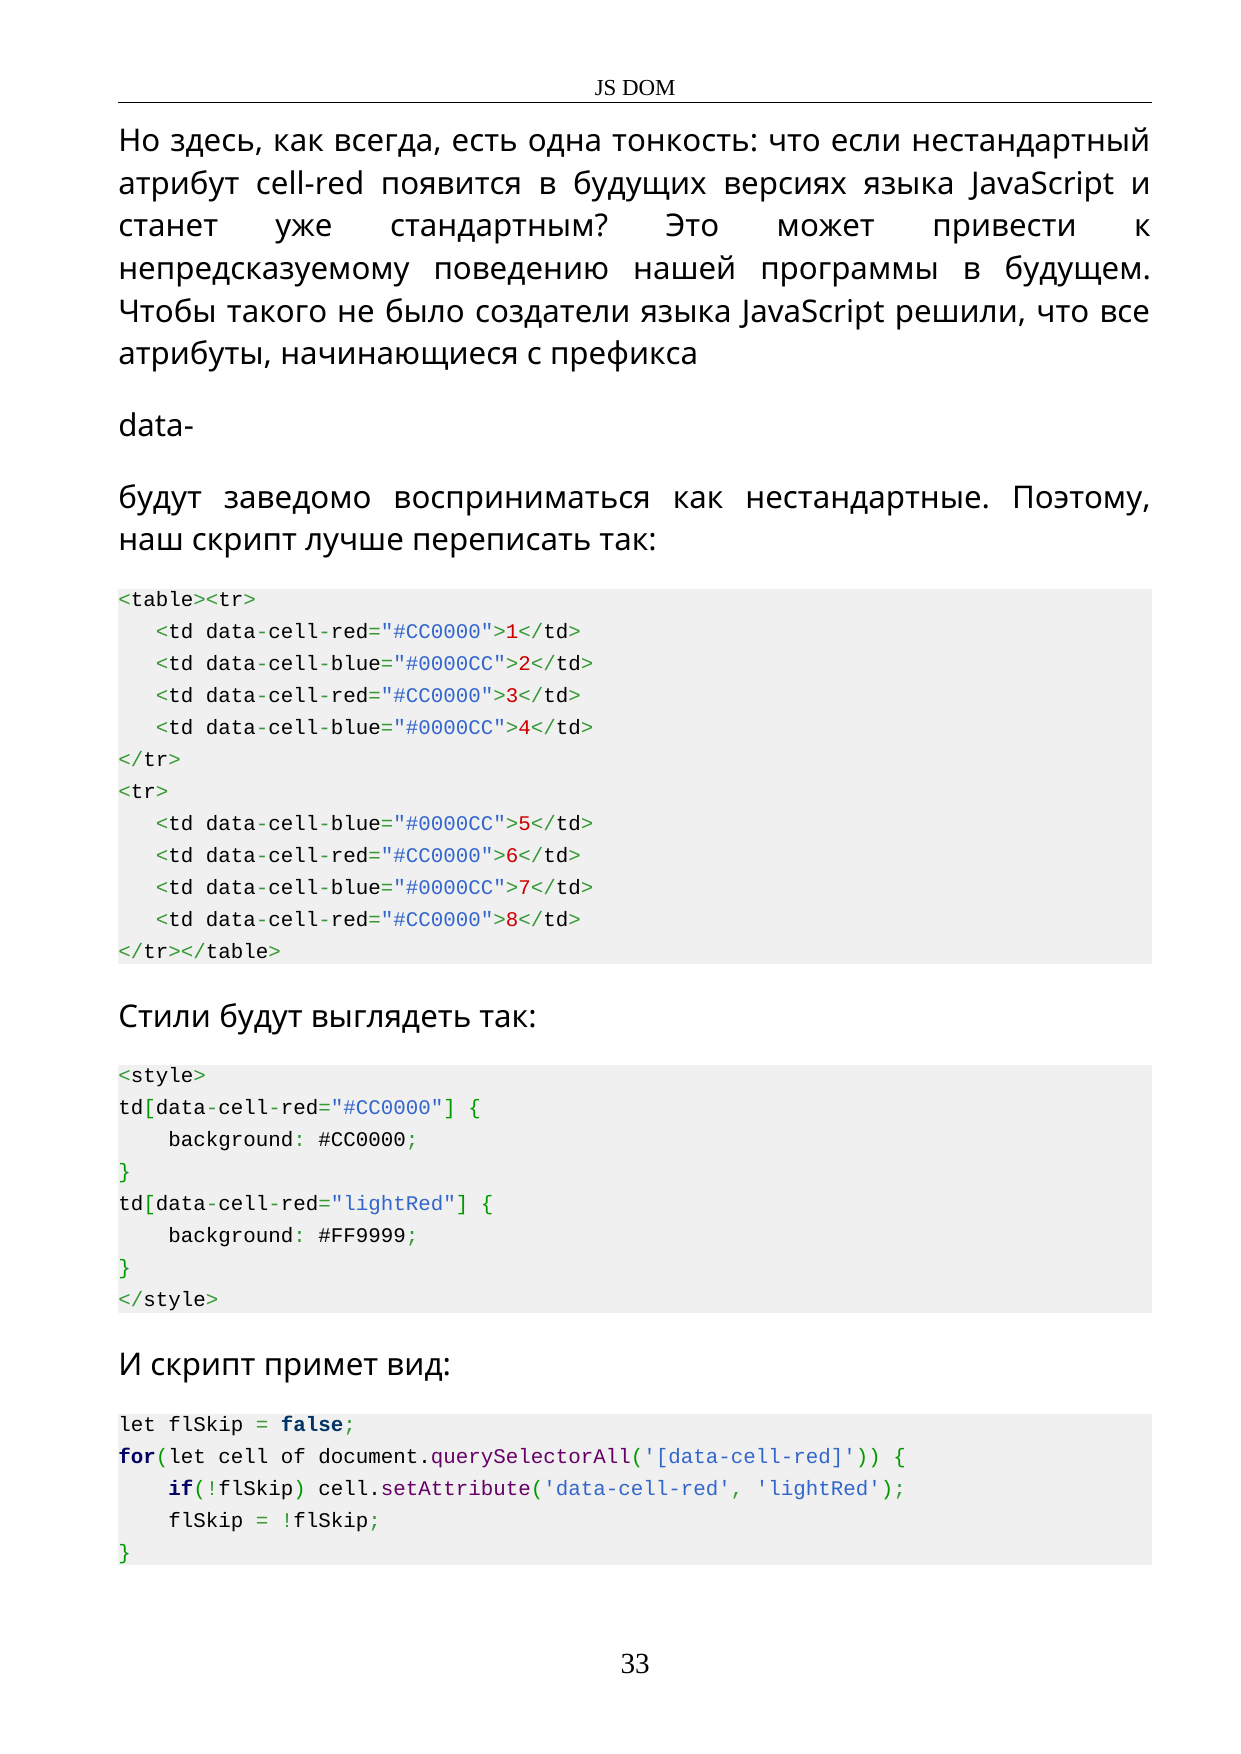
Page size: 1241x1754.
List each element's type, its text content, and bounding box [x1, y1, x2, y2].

text </style> [118, 1289, 1152, 1313]
text <style> [118, 1065, 1152, 1089]
text if(!flSkip) cell.setAttribute('data-cell-red', 'lightRed'); [118, 1478, 1152, 1501]
text </tr></table> [118, 941, 1152, 964]
text <td data-cell-blue="#0000CC">2</td> [118, 653, 1152, 677]
text <td data-cell-blue="#0000CC">4</td> [118, 717, 1152, 741]
text } [118, 1161, 1152, 1185]
text <td data-cell-red="#CC0000">3</td> [118, 685, 1152, 709]
text background: #FF9999; [118, 1225, 1152, 1249]
text for(let cell of document.querySelectorAll('[data-cell-red]')) { [118, 1446, 1152, 1469]
text Стили будут выглядеть так: [118, 994, 1152, 1036]
text <td data-cell-blue="#0000CC">5</td> [118, 813, 1152, 837]
text } [118, 1542, 1152, 1565]
text td[data-cell-red="#CC0000"] { [118, 1097, 1152, 1121]
text <table><tr> [118, 589, 1152, 613]
text <td data-cell-red="#CC0000">8</td> [118, 909, 1152, 932]
text <td data-cell-red="#CC0000">1</td> [118, 621, 1152, 645]
text И скрипт примет вид: [118, 1342, 1152, 1385]
text Но здесь, как всегда, есть одна тонкость: что если нестандартный атрибут cell-red появится в будущих версиях языка JavaScript и станет уже стандартным? Это может привести к непредсказуемому поведению нашей программы в будущем. Чтобы такого не было создатели языка JavaScript решили, что все атрибуты, начинающиеся с префикса [118, 118, 1152, 374]
text <tr> [118, 781, 1152, 804]
text } [118, 1257, 1152, 1281]
text let flSkip = false; [118, 1414, 1152, 1437]
text background: #CC0000; [118, 1129, 1152, 1153]
text <td data-cell-red="#CC0000">6</td> [118, 845, 1152, 868]
text td[data-cell-red="lightRed"] { [118, 1193, 1152, 1217]
text будут заведомо восприниматься как нестандартные. Поэтому, наш скрипт лучше переписать так: [118, 475, 1152, 560]
text flSkip = !flSkip; [118, 1510, 1152, 1533]
text data- [118, 403, 1152, 446]
text <td data-cell-blue="#0000CC">7</td> [118, 877, 1152, 901]
text </tr> [118, 749, 1152, 773]
